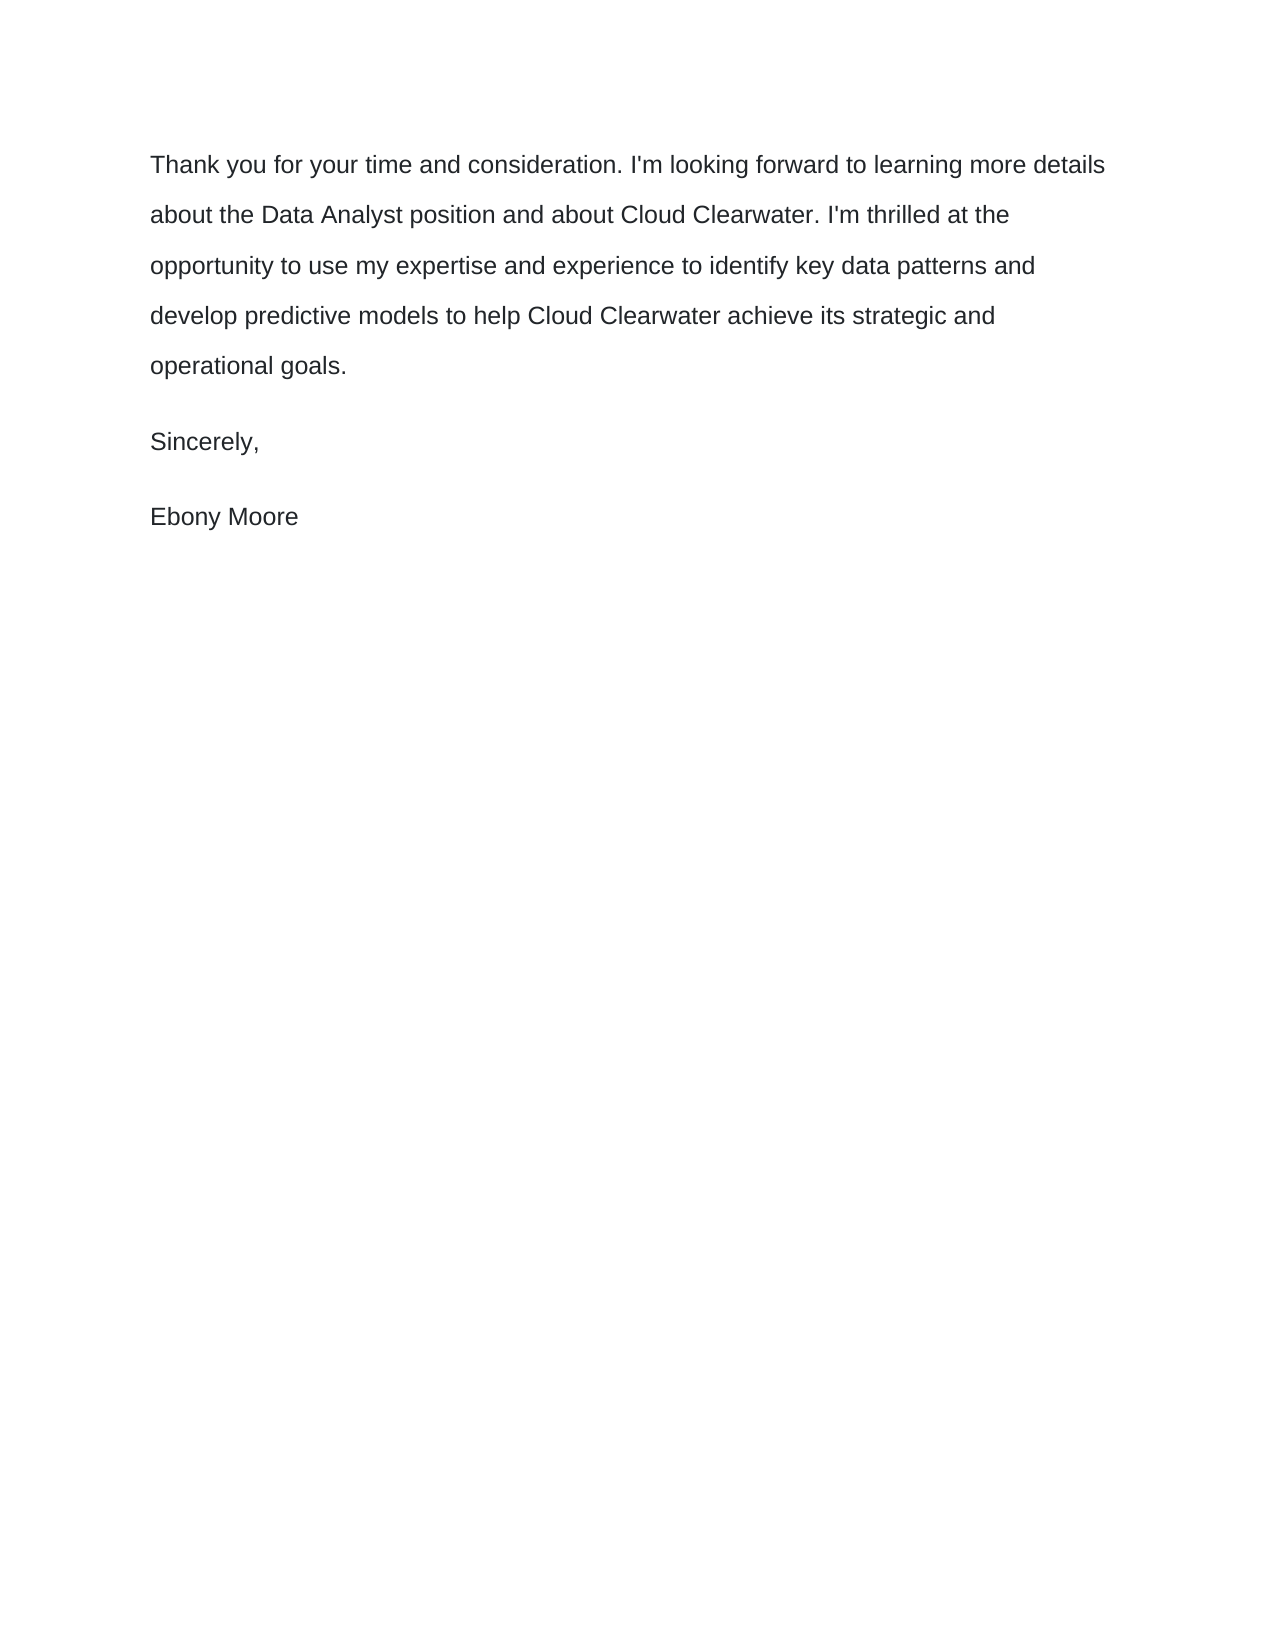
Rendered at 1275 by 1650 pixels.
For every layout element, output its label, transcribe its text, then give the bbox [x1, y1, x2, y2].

text Sincerely, [150, 427, 1125, 455]
text Ebony Moore [150, 502, 1125, 531]
text Thank you for your time and consideration. I'm looking forward to learning more details about the Data Analyst position and about Cloud Clearwater. I'm thrilled at the opportunity to use my expertise and experience to identify key data patterns and develop predictive models to help Cloud Clearwater achieve its strategic and operational goals. [150, 150, 1125, 380]
